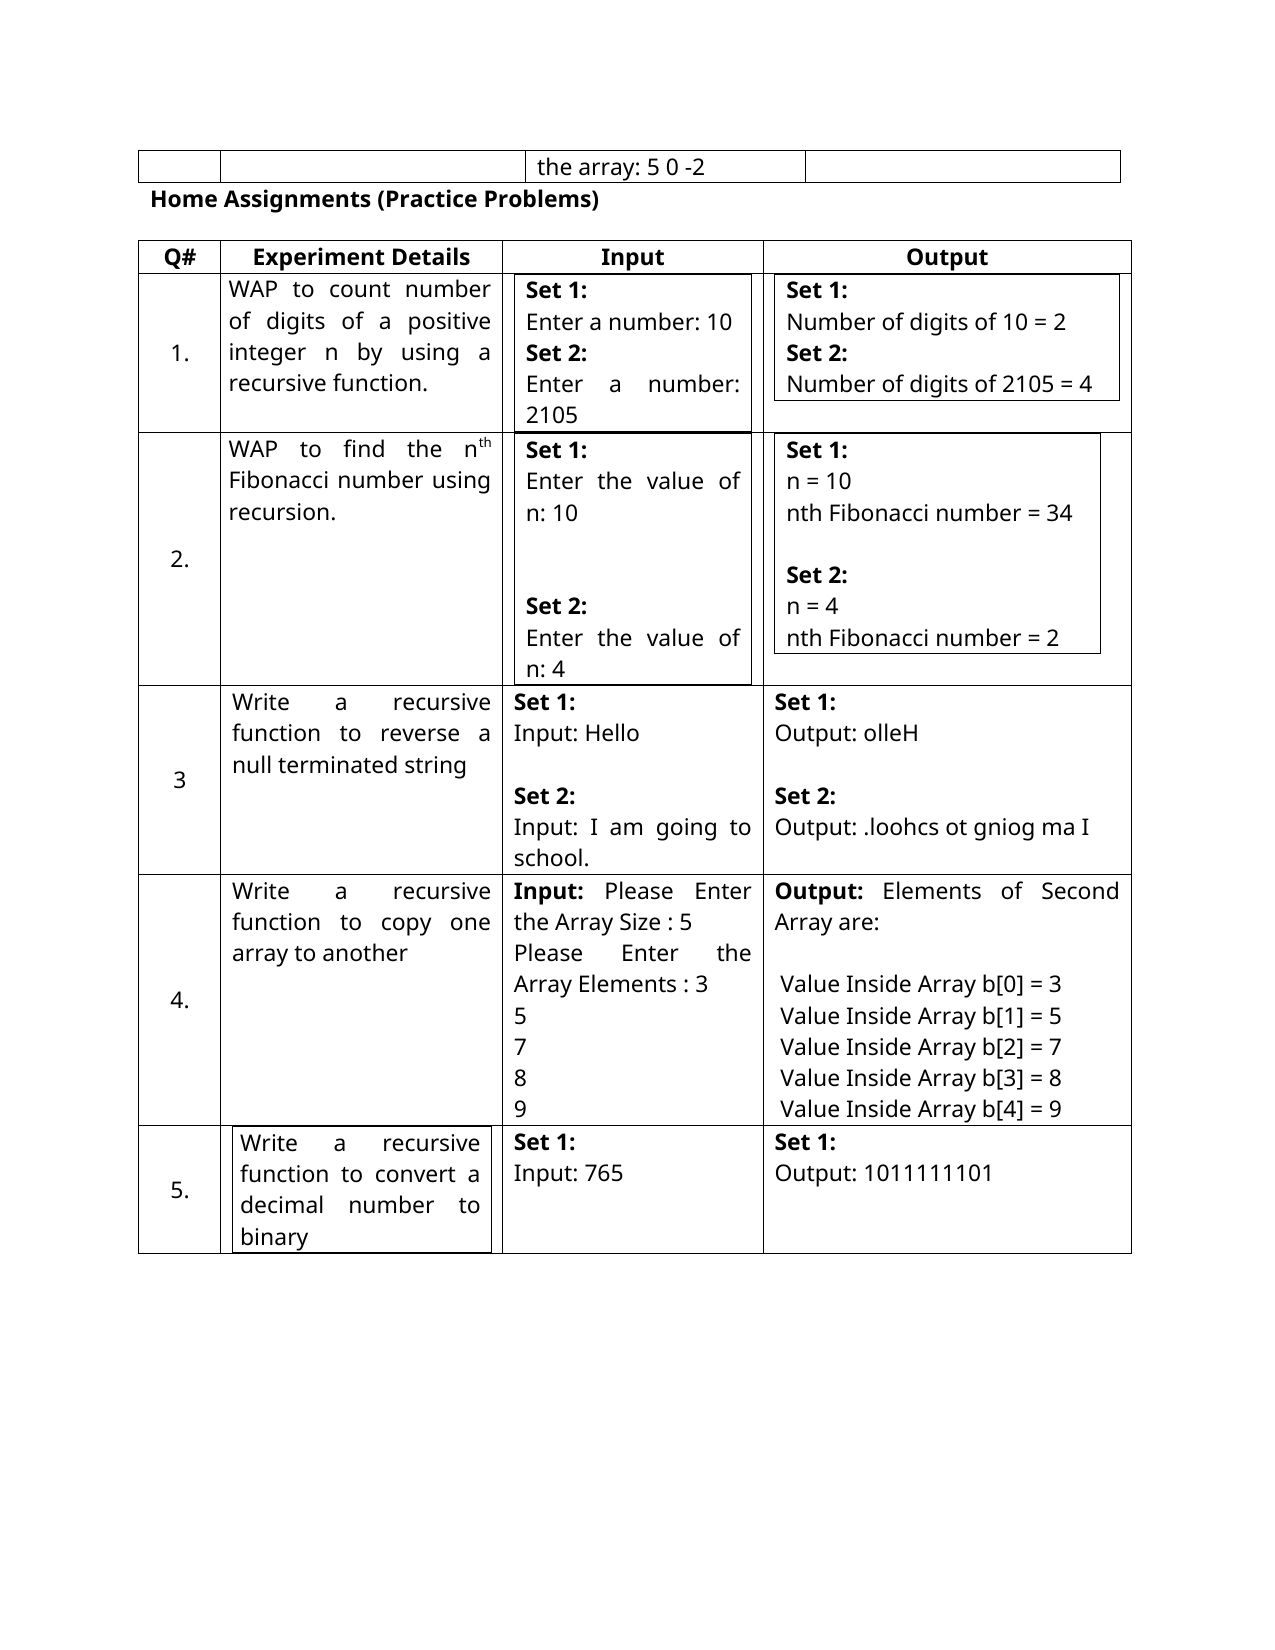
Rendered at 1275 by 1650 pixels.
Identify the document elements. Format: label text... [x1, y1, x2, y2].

table_cell 5. [139, 1126, 220, 1253]
table_cell [503, 433, 514, 685]
table_header Output [764, 241, 1131, 272]
table_header Experiment Details [221, 241, 502, 272]
table_cell [221, 1126, 232, 1253]
table_cell Set 1: Input: Hello Set 2: Input: I am going to school. [503, 686, 763, 874]
table_cell WAP to find the nth Fibonacci number using recursion. [221, 433, 502, 685]
table_cell Set 1: Input: 765 [503, 1126, 763, 1253]
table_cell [526, 151, 805, 182]
table_cell Set 1: Output: olleH Set 2: Output: .loohcs ot gniog ma I [764, 686, 1131, 874]
table_cell Write a recursive function to copy one array to another [221, 875, 502, 1125]
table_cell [806, 151, 1120, 182]
table_cell [503, 274, 514, 432]
table_cell [515, 434, 751, 684]
table_cell 3 [139, 686, 220, 874]
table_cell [221, 151, 525, 182]
table_cell [752, 274, 763, 432]
table_cell 5 [139, 151, 220, 182]
table_header Q# [139, 241, 220, 272]
table_header Input [503, 241, 763, 272]
table_cell [764, 433, 1131, 685]
table_cell Set 1: Output: 1011111101 [764, 1126, 1131, 1253]
table_cell Input: Please Enter the Array Size : 5 Please Enter the Array Elements : 3 5 7 8 9 [503, 875, 763, 1125]
text Home Assignments (Practice Problems) [150, 183, 1125, 214]
table_cell [492, 1126, 502, 1253]
table_cell [764, 274, 1131, 432]
table_cell Write a recursive function to reverse a null terminated string [221, 686, 502, 874]
table_cell 4. [139, 875, 220, 1125]
table_cell Output: Elements of Second Array are: Value Inside Array b[0] = 3 Value Inside Array b[1] = 5 Value Inside Array b[2] = 7 Value Inside Array b[3] = 8 Value Inside Array b[4] = 9 [764, 875, 1131, 1125]
table_cell [515, 275, 751, 431]
table_cell 1. [139, 274, 220, 432]
table_cell 2. [139, 433, 220, 685]
table_cell [752, 433, 763, 685]
table_cell [233, 1127, 491, 1252]
table_cell WAP to count number of digits of a positive integer n by using a recursive function. [221, 274, 502, 432]
